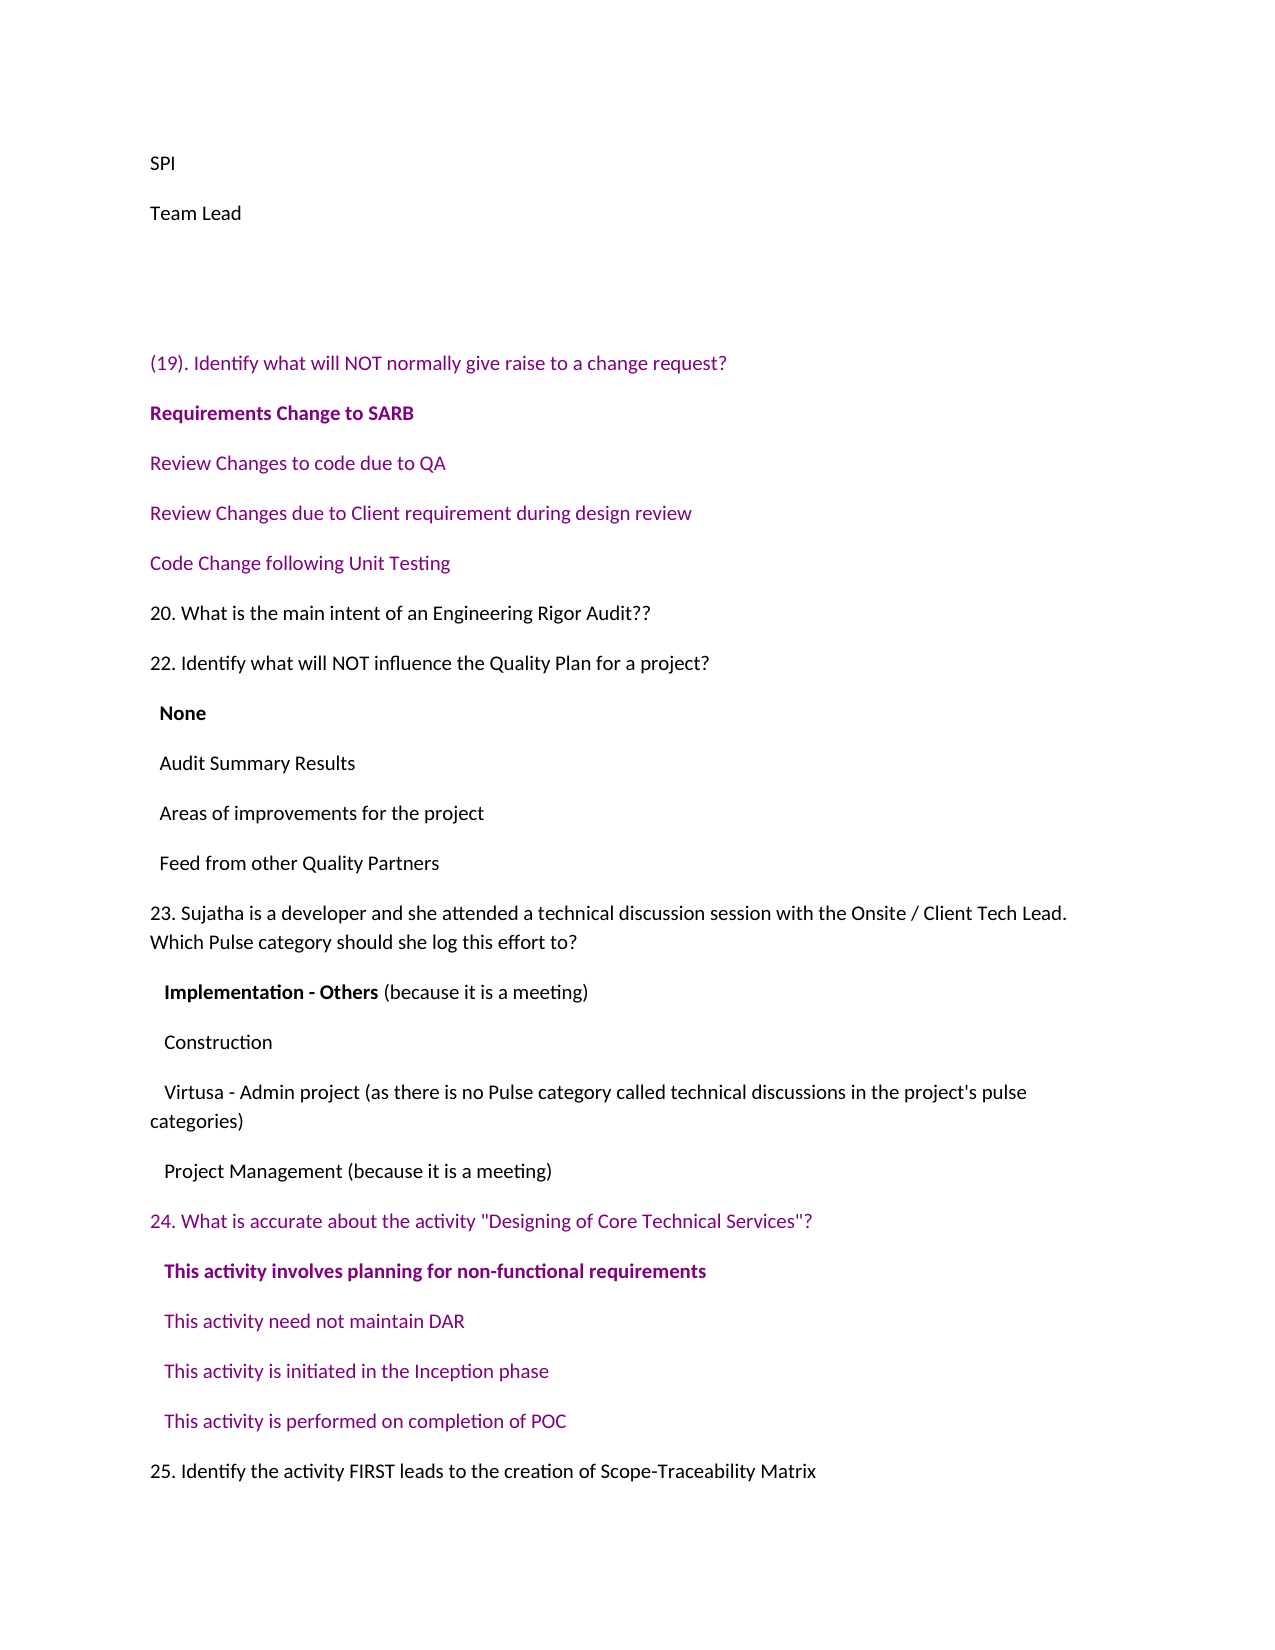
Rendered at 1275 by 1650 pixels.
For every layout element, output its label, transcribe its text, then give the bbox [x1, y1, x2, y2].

text Project Management (because it is a meeting) [150, 1158, 1125, 1184]
text Areas of improvements for the project [150, 800, 1125, 825]
text Review Changes to code due to QA [150, 450, 1125, 475]
text 23. Sujatha is a developer and she attended a technical discussion session with the Onsite / Client Tech Lead. Which Pulse category should she log this effort to? [150, 900, 1125, 954]
text 25. Identify the activity FIRST leads to the creation of Scope-Traceability Matrix [150, 1458, 1125, 1484]
text This activity is performed on completion of POC [150, 1408, 1125, 1434]
text Team Lead [150, 200, 1125, 225]
text This activity is initiated in the Inception phase [150, 1358, 1125, 1384]
text Construction [150, 1029, 1125, 1054]
text Code Change following Unit Testing [150, 550, 1125, 575]
text Virtusa - Admin project (as there is no Pulse category called technical discussions in the project's pulse categories) [150, 1079, 1125, 1134]
text Requirements Change to SARB [150, 400, 1125, 425]
text 20. What is the main intent of an Engineering Rigor Audit?? [150, 600, 1125, 625]
text 24. What is accurate about the activity "Designing of Core Technical Services"? [150, 1208, 1125, 1234]
text 22. Identify what will NOT influence the Quality Plan for a project? [150, 650, 1125, 675]
text SPI [150, 150, 1125, 175]
text Review Changes due to Client requirement during design review [150, 500, 1125, 525]
text This activity need not maintain DAR [150, 1308, 1125, 1334]
text This activity involves planning for non-functional requirements [150, 1258, 1125, 1284]
text Feed from other Quality Partners [150, 850, 1125, 875]
text Implementation - Others (because it is a meeting) [150, 979, 1125, 1004]
text Audit Summary Results [150, 750, 1125, 775]
text (19). Identify what will NOT normally give raise to a change request? [150, 350, 1125, 375]
text None [150, 700, 1125, 725]
